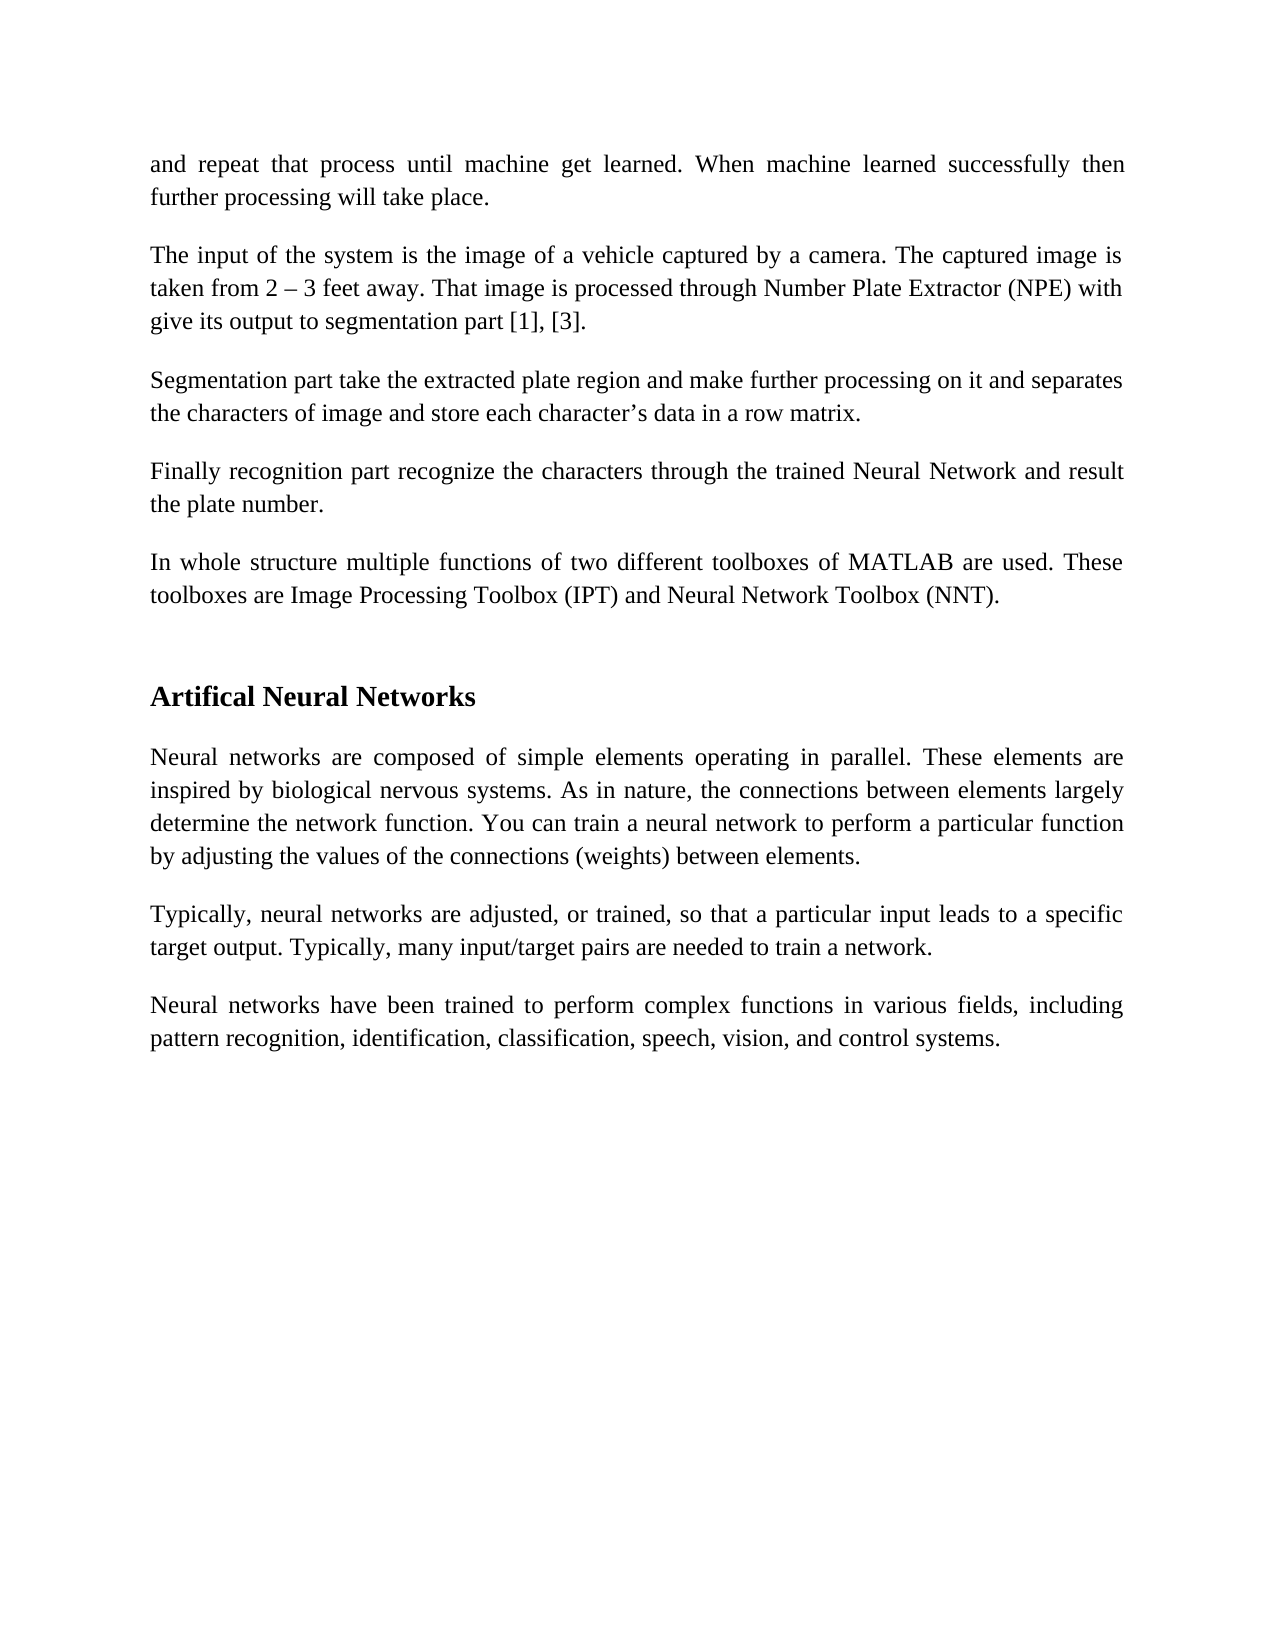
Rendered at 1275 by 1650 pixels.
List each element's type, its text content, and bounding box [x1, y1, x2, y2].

text and repeat that process until machine get learned. When machine learned successfully then further processing will take place. [150, 149, 1125, 211]
text Neural networks have been trained to perform complex functions in various fields, including pattern recognition, identification, classification, speech, vision, and control systems. [150, 990, 1125, 1052]
text Segmentation part take the extracted plate region and make further processing on it and separates the characters of image and store each character’s data in a row matrix. [150, 365, 1124, 426]
text Neural networks are composed of simple elements operating in parallel. These elements are inspired by biological nervous systems. As in nature, the connections between elements largely determine the network function. You can train a neural network to perform a particular function by adjusting the values of the connections (weights) between elements. [150, 742, 1125, 870]
text Finally recognition part recognize the characters through the trained Neural Network and result the plate number. [150, 456, 1125, 518]
text Typically, neural networks are adjusted, or trained, so that a particular input leads to a specific target output. Typically, many input/target pairs are needed to train a network. [150, 899, 1124, 961]
text In whole structure multiple functions of two different toolboxes of MATLAB are used. These toolboxes are Image Processing Toolbox (IPT) and Neural Network Toolbox (NNT). [150, 547, 1125, 609]
subtitle Artifical Neural Networks [150, 679, 1223, 713]
text The input of the system is the image of a vehicle captured by a camera. The captured image is taken from 2 – 3 feet away. That image is processed through Number Plate Extractor (NPE) with give its output to segmentation part [1], [3]. [150, 240, 1124, 335]
